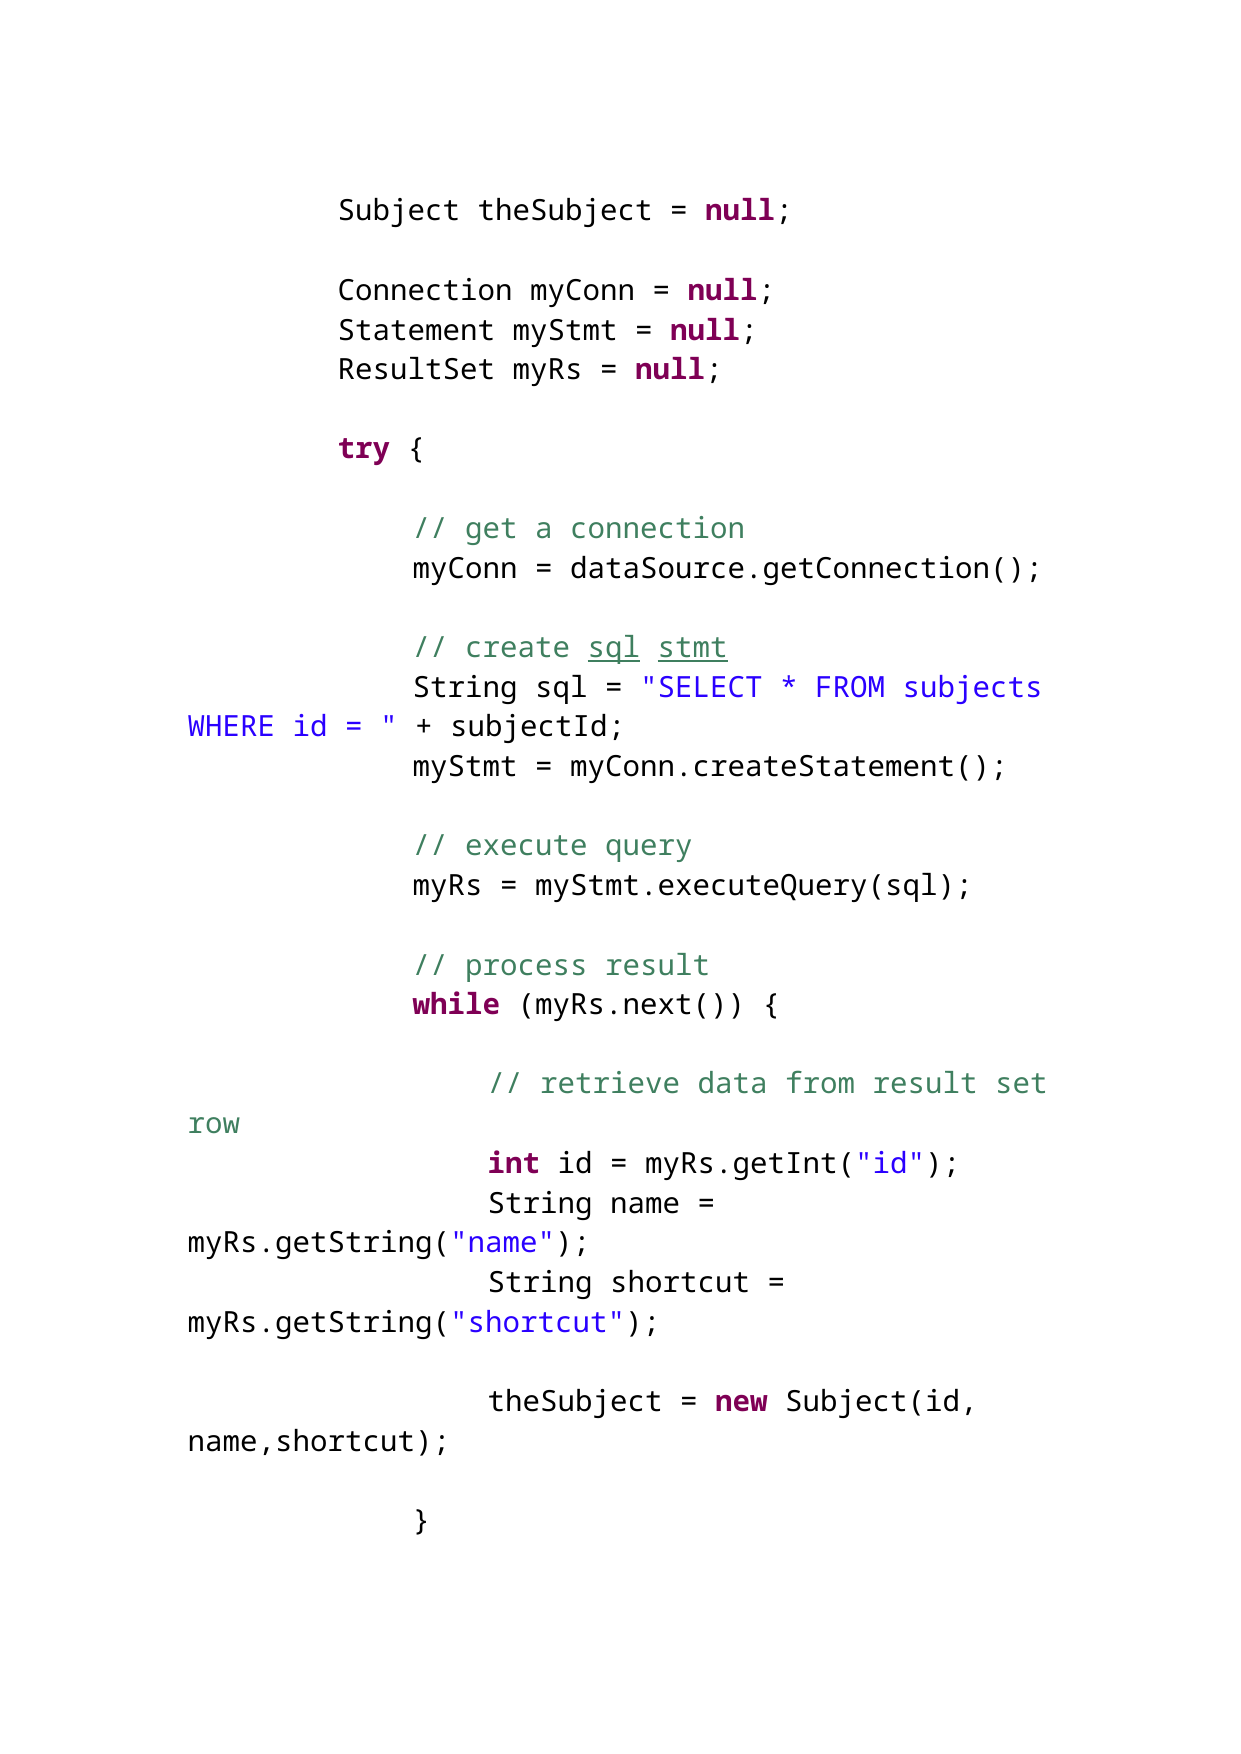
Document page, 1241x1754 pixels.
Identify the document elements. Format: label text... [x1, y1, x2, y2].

text // retrieve data from result set row [187, 1063, 1053, 1142]
text Connection myConn = null; [187, 269, 1053, 309]
text while (myRs.next()) { [187, 983, 1053, 1023]
text ResultSet myRs = null; [187, 348, 1053, 388]
text // process result [187, 944, 1053, 983]
text Subject theSubject = null; [187, 190, 1053, 229]
text int id = myRs.getInt("id"); [187, 1142, 1053, 1182]
text theSubject = new Subject(id, name,shortcut); [187, 1380, 1053, 1460]
text myRs = myStmt.executeQuery(sql); [187, 864, 1053, 904]
text // execute query [187, 825, 1053, 864]
text myConn = dataSource.getConnection(); [187, 547, 1053, 587]
text // create sql stmt [187, 626, 1053, 666]
text } [187, 1499, 1053, 1539]
text myStmt = myConn.createStatement(); [187, 745, 1053, 785]
text String name = myRs.getString("name"); [187, 1182, 1053, 1261]
text Statement myStmt = null; [187, 309, 1053, 348]
text try { [187, 428, 1053, 467]
text // get a connection [187, 507, 1053, 547]
text String shortcut = myRs.getString("shortcut"); [187, 1261, 1053, 1341]
text String sql = "SELECT * FROM subjects WHERE id = " + subjectId; [187, 666, 1053, 745]
